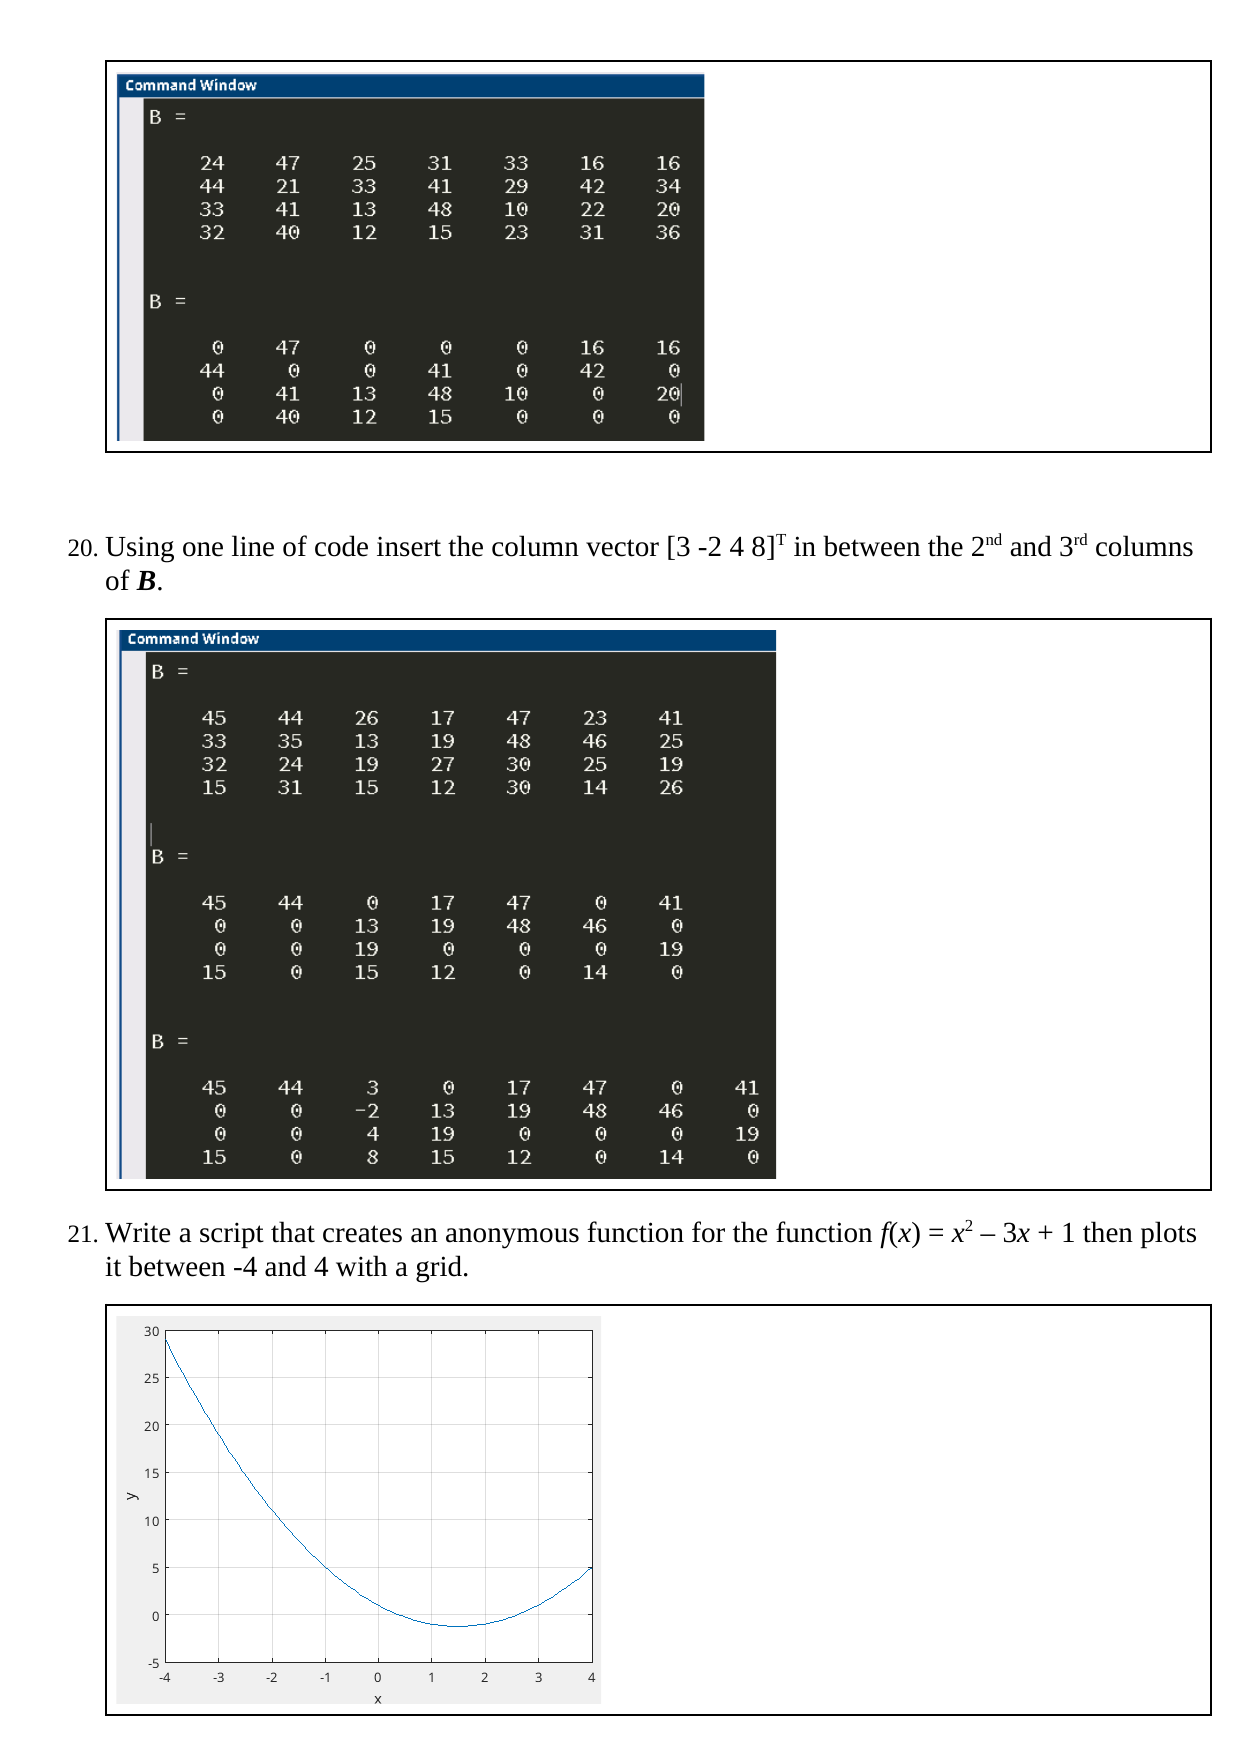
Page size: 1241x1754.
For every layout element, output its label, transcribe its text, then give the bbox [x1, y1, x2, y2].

picture [116, 72, 705, 441]
table_header [107, 1306, 1210, 1714]
picture [116, 630, 777, 1179]
list Using one line of code insert the column vector [3 -2 4 8]T in between the 2nd and 3rd columns of B. [67, 529, 1210, 597]
list Write a script that creates an anonymous function for the function f(x) = x2 – 3x + 1 then plots it between -4 and 4 with a grid. [67, 1216, 1210, 1283]
picture [116, 1316, 602, 1704]
table_header (example solution) [107, 62, 1210, 451]
table_header [107, 620, 1210, 1188]
